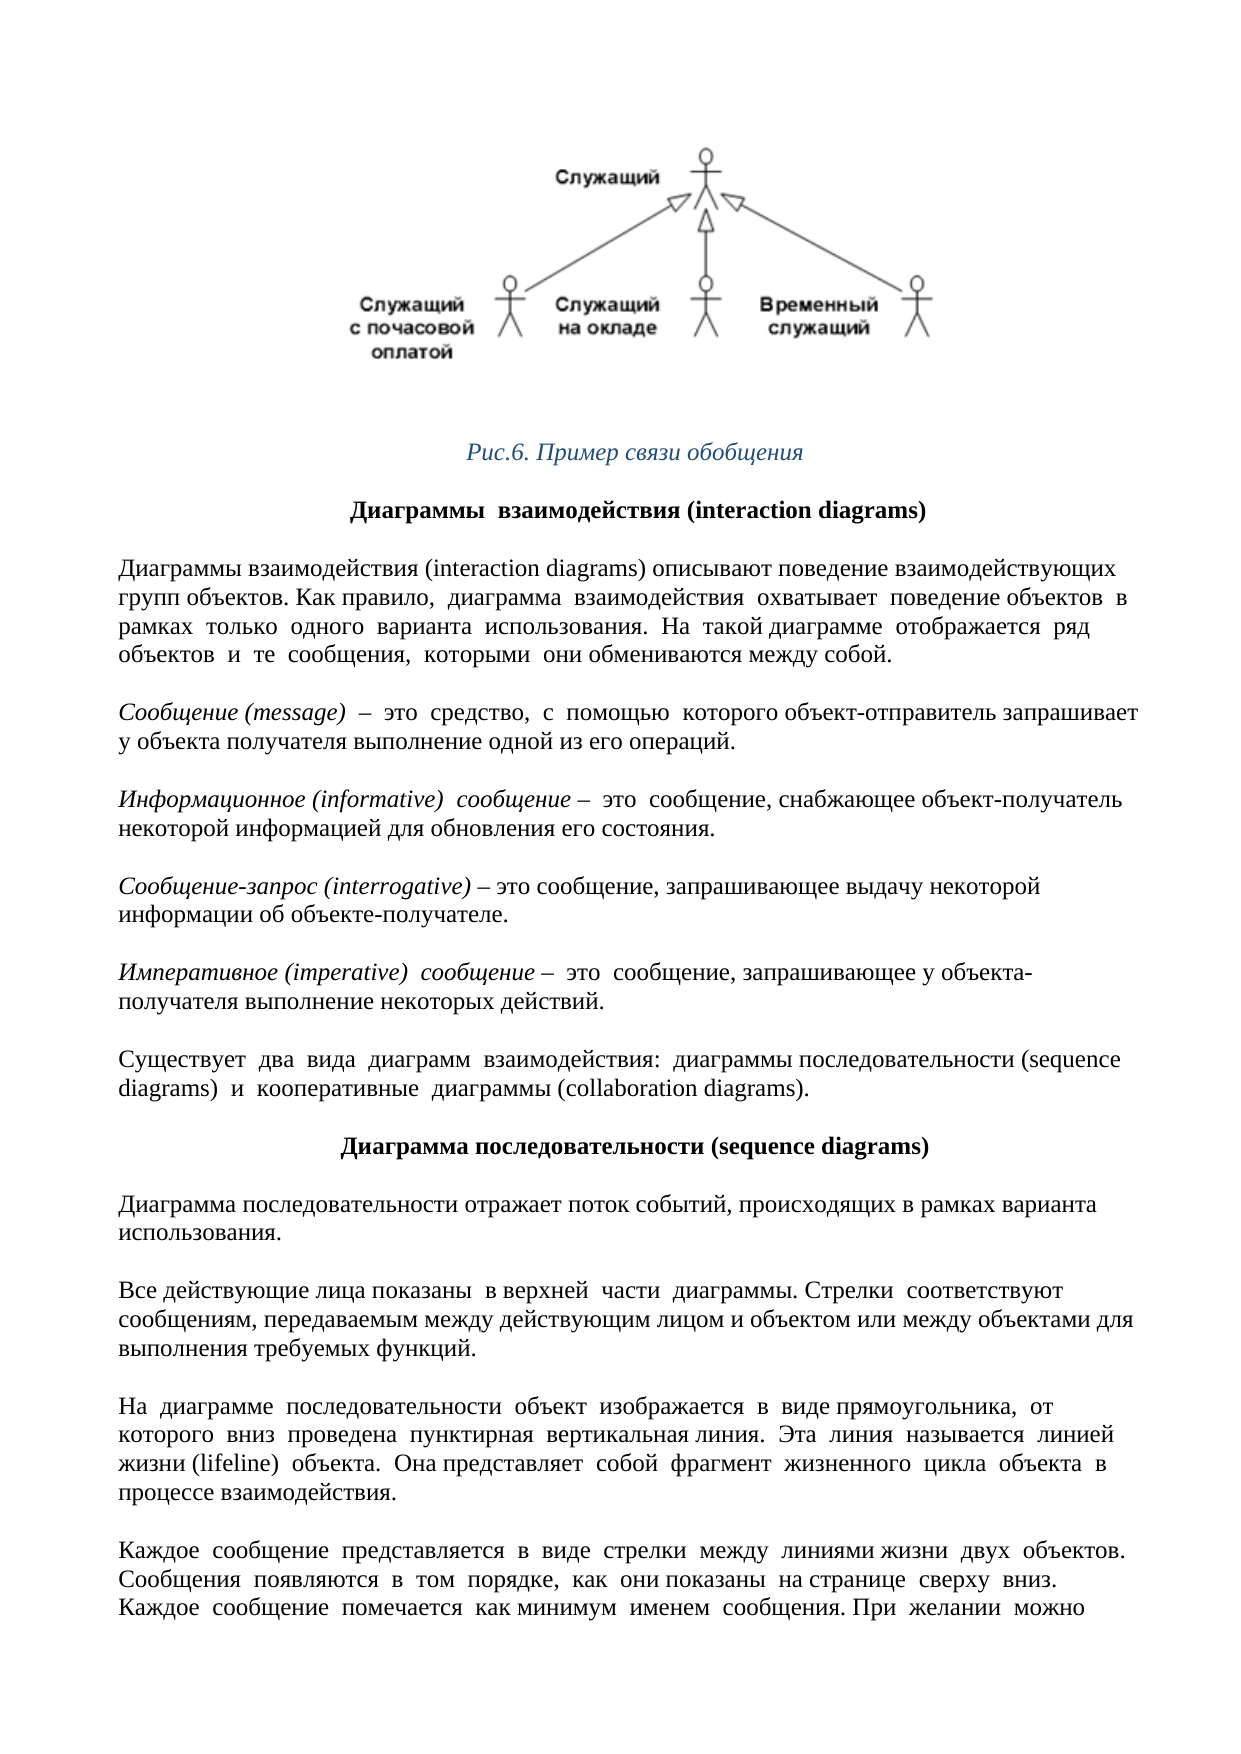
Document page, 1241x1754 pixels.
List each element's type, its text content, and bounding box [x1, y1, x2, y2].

text Императивное (imperative) сообщение – это сообщение, запрашивающее у объекта-получателя выполнение некоторых действий. [118, 957, 1152, 1015]
picture [321, 118, 986, 379]
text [118, 1535, 1152, 1621]
subtitle Рис.6. Пример связи обобщения [118, 437, 1152, 466]
text Диаграммы взаимодействия (interaction diagrams) [118, 495, 1152, 524]
text Диаграмма последовательности (sequence diagrams) [118, 1131, 1152, 1159]
text На диаграмме последовательности объект изображается в виде прямоугольника, от которого вниз проведена пунктирная вертикальная линия. Эта линия называется линией жизни (lifeline) объекта. Она представляет собой фрагмент жизненного цикла объекта в процессе взаимодействия. [118, 1391, 1152, 1506]
text Сообщение (message) – это средство, с помощью которого объект-отправитель запрашивает у объекта получателя выполнение одной из его операций. [118, 697, 1152, 755]
text Диаграмма последовательности отражает поток событий, происходящих в рамках варианта использования. [118, 1189, 1152, 1246]
text Диаграммы взаимодействия (interaction diagrams) описывают поведение взаимодействующих групп объектов. Как правило, диаграмма взаимодействия охватывает поведение объектов в рамках только одного варианта использования. На такой диаграмме отображается ряд объектов и те сообщения, которыми они обмениваются между собой. [118, 553, 1152, 668]
text Все действующие лица показаны в верхней части диаграммы. Стрелки соответствуют сообщениям, передаваемым между действующим лицом и объектом или между объектами для выполнения требуемых функций. [118, 1275, 1152, 1362]
text Существует два вида диаграмм взаимодействия: диаграммы последовательности (sequence diagrams) и кооперативные диаграммы (collaboration diagrams). [118, 1044, 1152, 1102]
text Сообщение-запрос (interrogative) – это сообщение, запрашивающее выдачу некоторой информации об объекте-получателе. [118, 871, 1152, 928]
text Информационное (informative) сообщение – это сообщение, снабжающее объект-получатель некоторой информацией для обновления его состояния. [118, 784, 1152, 842]
